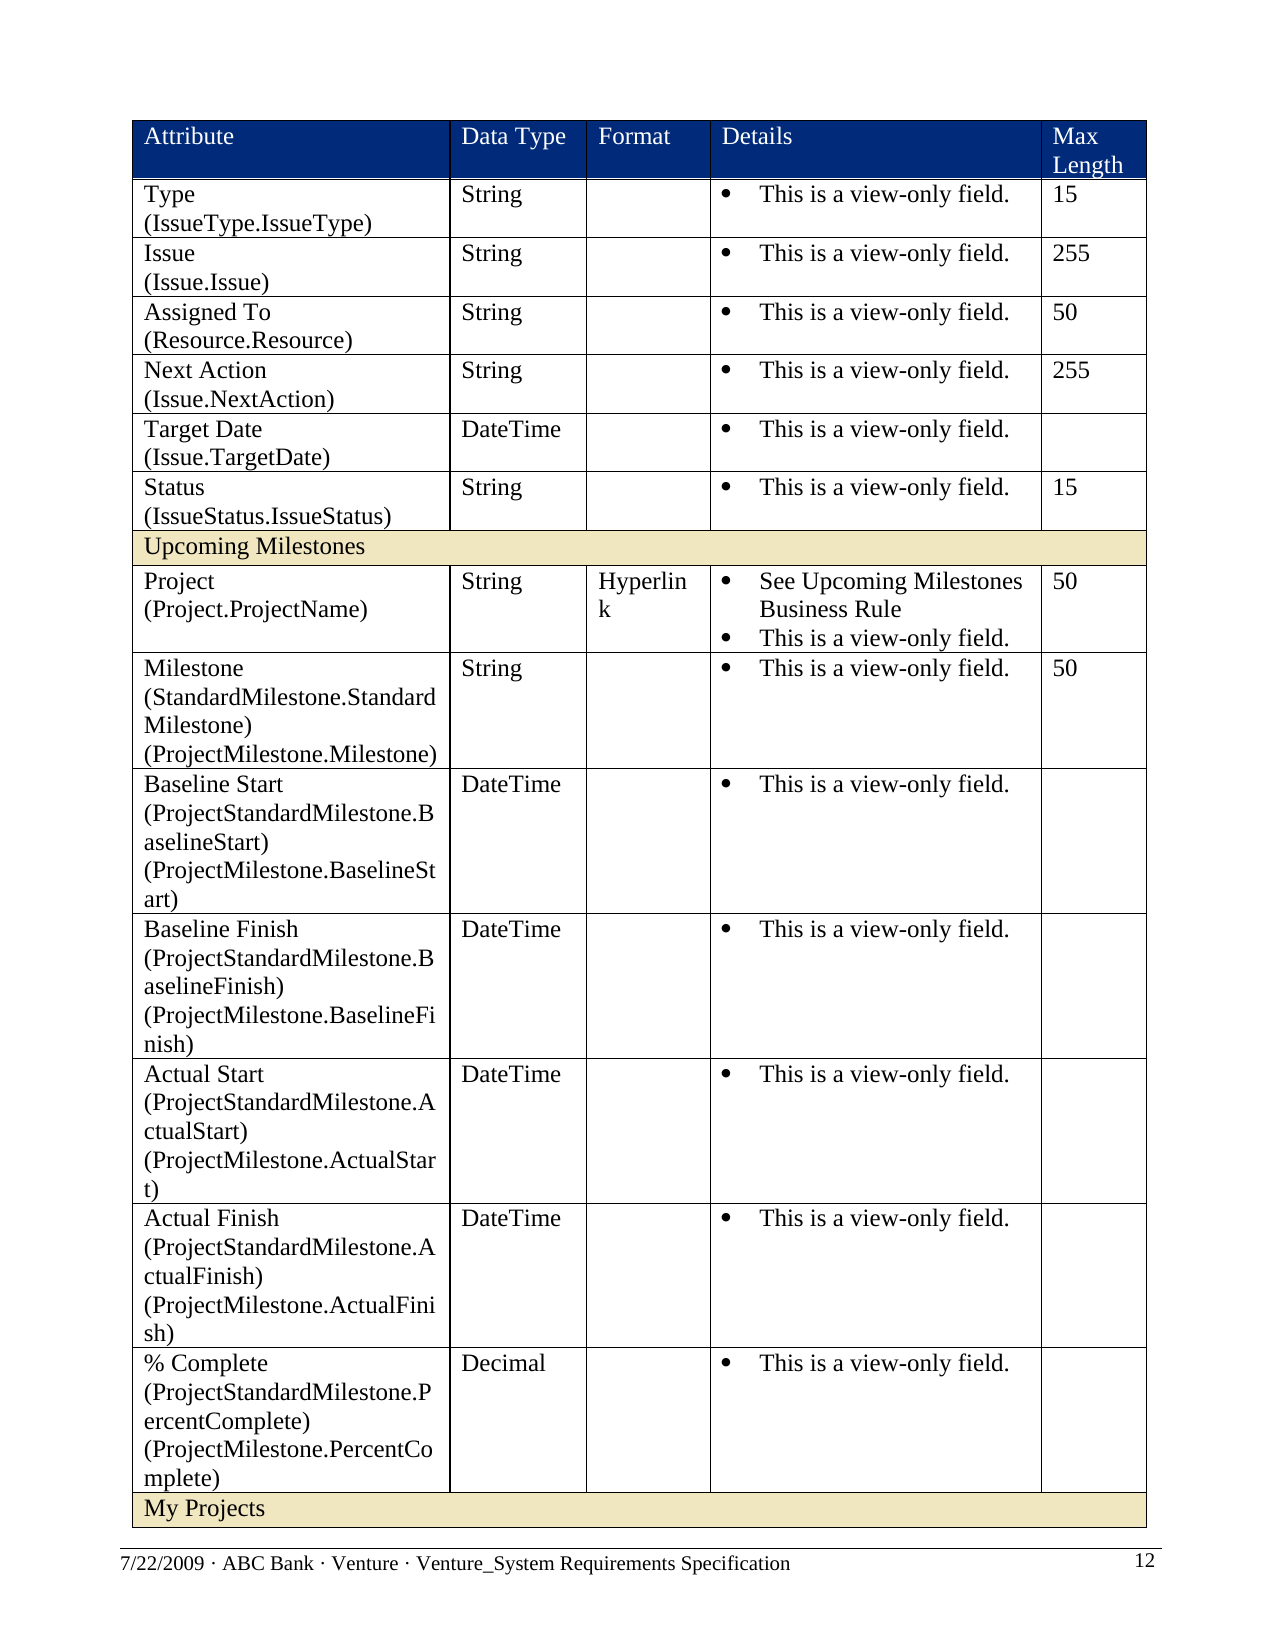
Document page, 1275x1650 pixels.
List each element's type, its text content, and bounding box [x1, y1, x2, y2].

table_cell Actual Finish (ProjectStandardMilestone.ActualFinish) (ProjectMilestone.ActualFinish) [133, 1204, 449, 1347]
table_cell This is a view-only field. [711, 914, 1041, 1058]
table_cell DateTime [451, 769, 586, 913]
table_cell Baseline Start (ProjectStandardMilestone.BaselineStart) (ProjectMilestone.BaselineStart) [133, 769, 449, 913]
table_cell This is a view-only field. [711, 355, 1041, 413]
table_cell This is a view-only field. [711, 653, 1041, 768]
table_cell [587, 1059, 710, 1202]
table_cell See Upcoming Milestones Business Rule This is a view-only field. [711, 566, 1041, 652]
table_cell [587, 914, 710, 1058]
table_header Data Type [451, 121, 586, 178]
table_cell DateTime [451, 1204, 586, 1347]
table_cell Project (Project.ProjectName) [133, 566, 449, 652]
table_cell Status (IssueStatus.IssueStatus) [133, 472, 449, 530]
table_cell This is a view-only field. [711, 1348, 1041, 1492]
table_cell 15 [1042, 180, 1146, 237]
table_cell 50 [1042, 297, 1146, 354]
table_header Attribute [133, 121, 449, 178]
table_cell [1042, 414, 1146, 471]
table_cell [1042, 769, 1146, 913]
table_cell 50 [1042, 653, 1146, 768]
table_cell [587, 472, 710, 530]
table_cell String [451, 297, 586, 354]
table_cell This is a view-only field. [711, 472, 1041, 530]
table_cell My Projects [133, 1493, 1146, 1527]
table_cell Hyperlink [587, 566, 710, 652]
table_cell This is a view-only field. [711, 414, 1041, 471]
table_cell [1042, 1348, 1146, 1492]
table_cell String [451, 180, 586, 237]
table_cell [587, 180, 710, 237]
table_cell Issue (Issue.Issue) [133, 238, 449, 296]
table_cell [587, 653, 710, 768]
table_cell Assigned To (Resource.Resource) [133, 297, 449, 354]
table_cell % Complete (ProjectStandardMilestone.PercentComplete) (ProjectMilestone.PercentComplete) [133, 1348, 449, 1492]
table_cell 255 [1042, 355, 1146, 413]
table_cell Actual Start (ProjectStandardMilestone.ActualStart) (ProjectMilestone.ActualStart) [133, 1059, 449, 1202]
table_cell This is a view-only field. [711, 297, 1041, 354]
table_cell [1042, 1059, 1146, 1202]
table_cell [587, 769, 710, 913]
table_cell DateTime [451, 414, 586, 471]
table_cell [587, 297, 710, 354]
table_cell Baseline Finish (ProjectStandardMilestone.BaselineFinish) (ProjectMilestone.BaselineFinish) [133, 914, 449, 1058]
table_header Format [587, 121, 710, 178]
table_cell [587, 1348, 710, 1492]
table_cell This is a view-only field. [711, 1204, 1041, 1347]
table_header Max Length [1042, 121, 1146, 178]
table_cell [587, 414, 710, 471]
table_cell Target Date (Issue.TargetDate) [133, 414, 449, 471]
table_cell This is a view-only field. [711, 180, 1041, 237]
table_cell 255 [1042, 238, 1146, 296]
table_cell Type (IssueType.IssueType) [133, 180, 449, 237]
table_cell [587, 1204, 710, 1347]
table_cell [1042, 1204, 1146, 1347]
table_cell String [451, 566, 586, 652]
table_cell [587, 355, 710, 413]
table_cell Decimal [451, 1348, 586, 1492]
table_cell This is a view-only field. [711, 769, 1041, 913]
table_cell This is a view-only field. [711, 1059, 1041, 1202]
table_cell 50 [1042, 566, 1146, 652]
table_cell 15 [1042, 472, 1146, 530]
table_cell This is a view-only field. [711, 238, 1041, 296]
table_header Details [711, 121, 1041, 178]
table_cell Next Action (Issue.NextAction) [133, 355, 449, 413]
table_cell Milestone (StandardMilestone.StandardMilestone) (ProjectMilestone.Milestone) [133, 653, 449, 768]
table_cell [587, 238, 710, 296]
table_cell String [451, 238, 586, 296]
table_cell String [451, 653, 586, 768]
table_cell String [451, 472, 586, 530]
table_cell DateTime [451, 1059, 586, 1202]
table_cell Upcoming Milestones [133, 531, 1146, 565]
table_cell DateTime [451, 914, 586, 1058]
table_cell [1042, 914, 1146, 1058]
table_cell String [451, 355, 586, 413]
